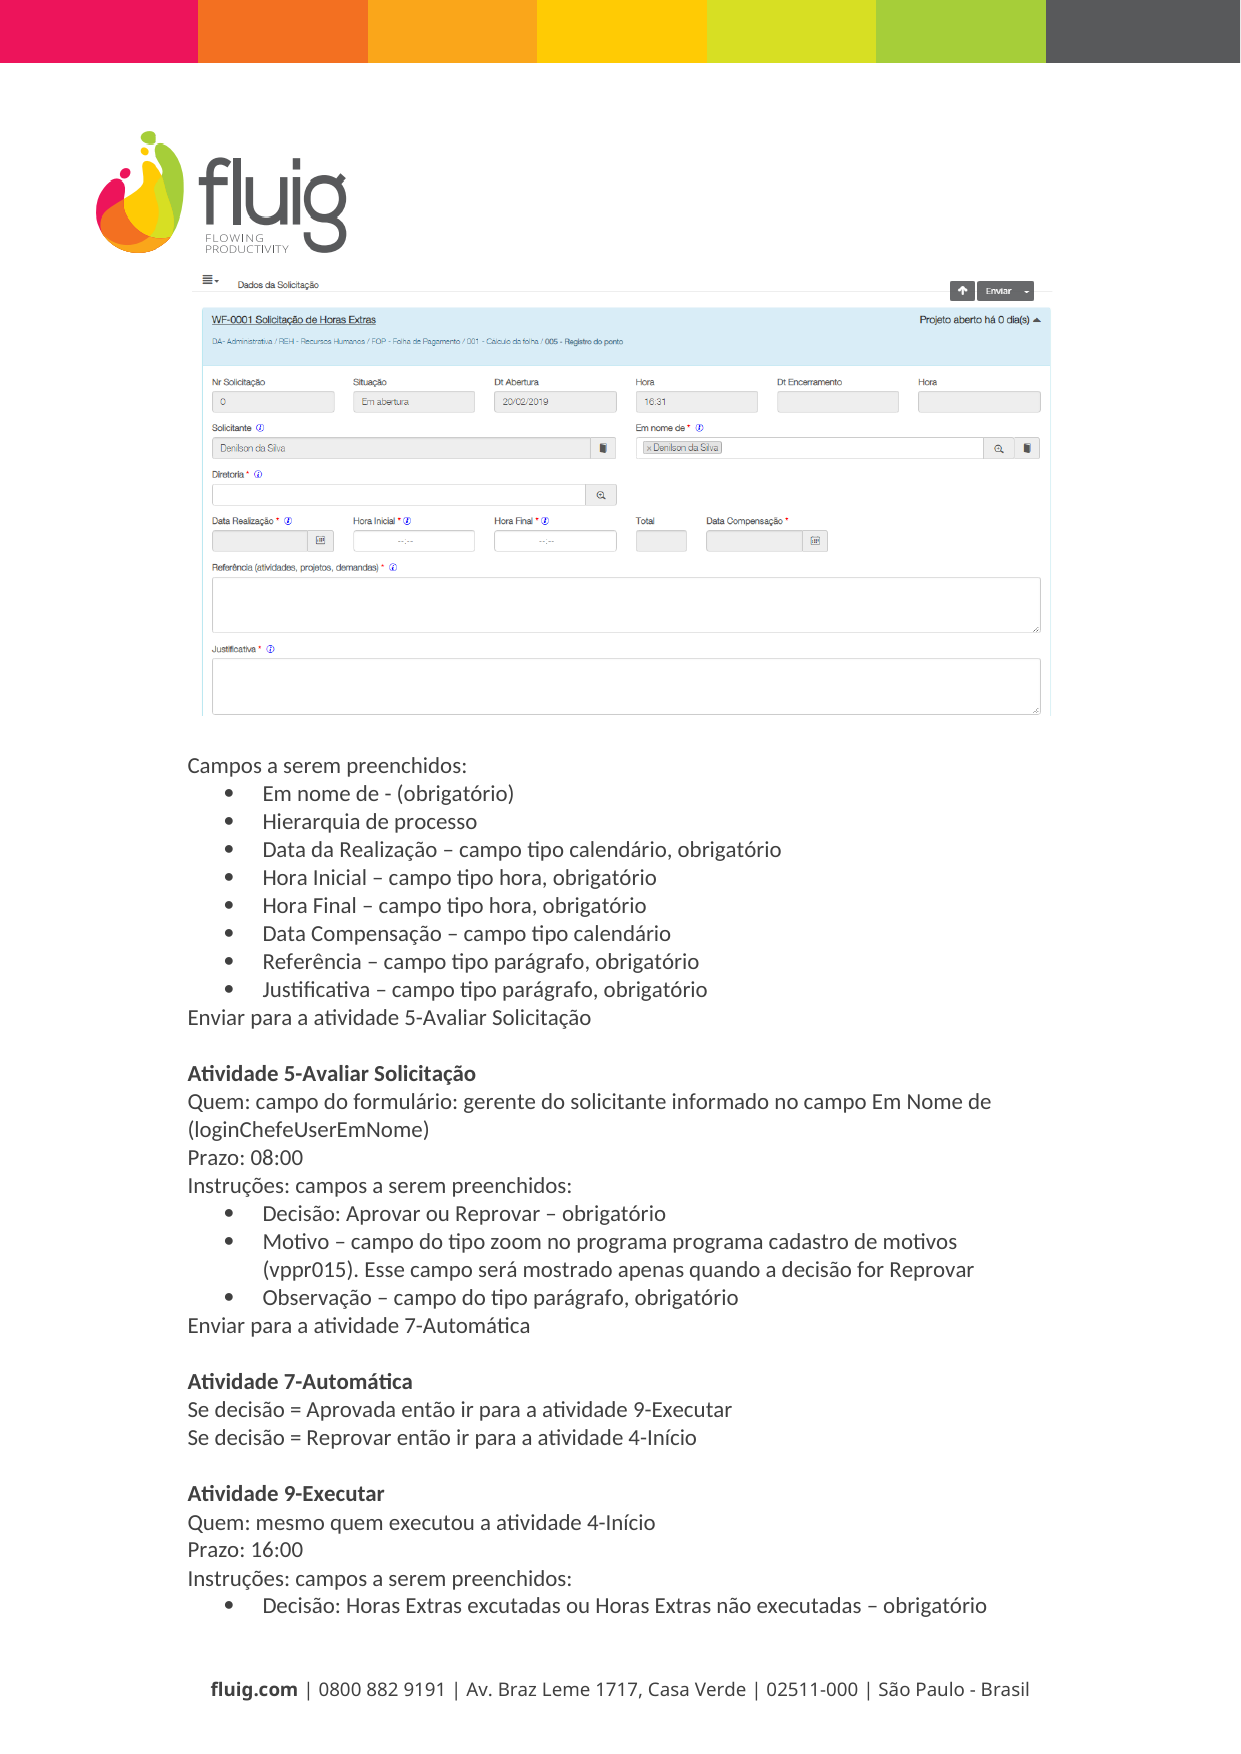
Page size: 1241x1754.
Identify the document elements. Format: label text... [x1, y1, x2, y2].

text Enviar para a atividade 7-Automática [187, 1311, 1053, 1339]
text Atividade 7-Automática [187, 1367, 1053, 1396]
text Prazo: 08:00 [187, 1143, 1053, 1171]
text Instruções: campos a serem preenchidos: [187, 1171, 1053, 1199]
text Prazo: 16:00 [187, 1536, 1053, 1564]
list Observação – campo do tipo parágrafo, obrigatório [225, 1283, 1053, 1311]
list Data da Realização – campo tipo calendário, obrigatório [225, 835, 1053, 863]
list Justificativa – campo tipo parágrafo, obrigatório [225, 975, 1053, 1003]
list Motivo – campo do tipo zoom no programa programa cadastro de motivos (vppr015). Esse campo será mostrado apenas quando a decisão for Reprovar [225, 1227, 1053, 1283]
list Decisão: Horas Extras excutadas ou Horas Extras não executadas – obrigatório [225, 1592, 1053, 1620]
text Atividade 9-Executar [187, 1479, 1053, 1508]
list Hora Final – campo tipo hora, obrigatório [225, 891, 1053, 919]
text Atividade 5-Avaliar Solicitação [187, 1059, 1053, 1087]
text Enviar para a atividade 5-Avaliar Solicitação [187, 1003, 1053, 1031]
list Hora Inicial – campo tipo hora, obrigatório [225, 863, 1053, 891]
list Referência – campo tipo parágrafo, obrigatório [225, 947, 1053, 975]
text Campos a serem preenchidos: [187, 751, 1053, 779]
list Decisão: Aprovar ou Reprovar – obrigatório [225, 1199, 1053, 1227]
text Instruções: campos a serem preenchidos: [187, 1564, 1053, 1592]
text Quem: campo do formulário: gerente do solicitante informado no campo Em Nome de (loginChefeUserEmNome) [187, 1087, 1053, 1143]
list Hierarquia de processo [225, 807, 1053, 835]
text Se decisão = Aprovada então ir para a atividade 9-Executar [187, 1396, 1053, 1423]
picture [187, 265, 1053, 723]
text Se decisão = Reprovar então ir para a atividade 4-Início [187, 1423, 1053, 1452]
list Data Compensação – campo tipo calendário [225, 919, 1053, 947]
text Quem: mesmo quem executou a atividade 4-Início [187, 1508, 1053, 1536]
list Em nome de - (obrigatório) [225, 779, 1053, 807]
